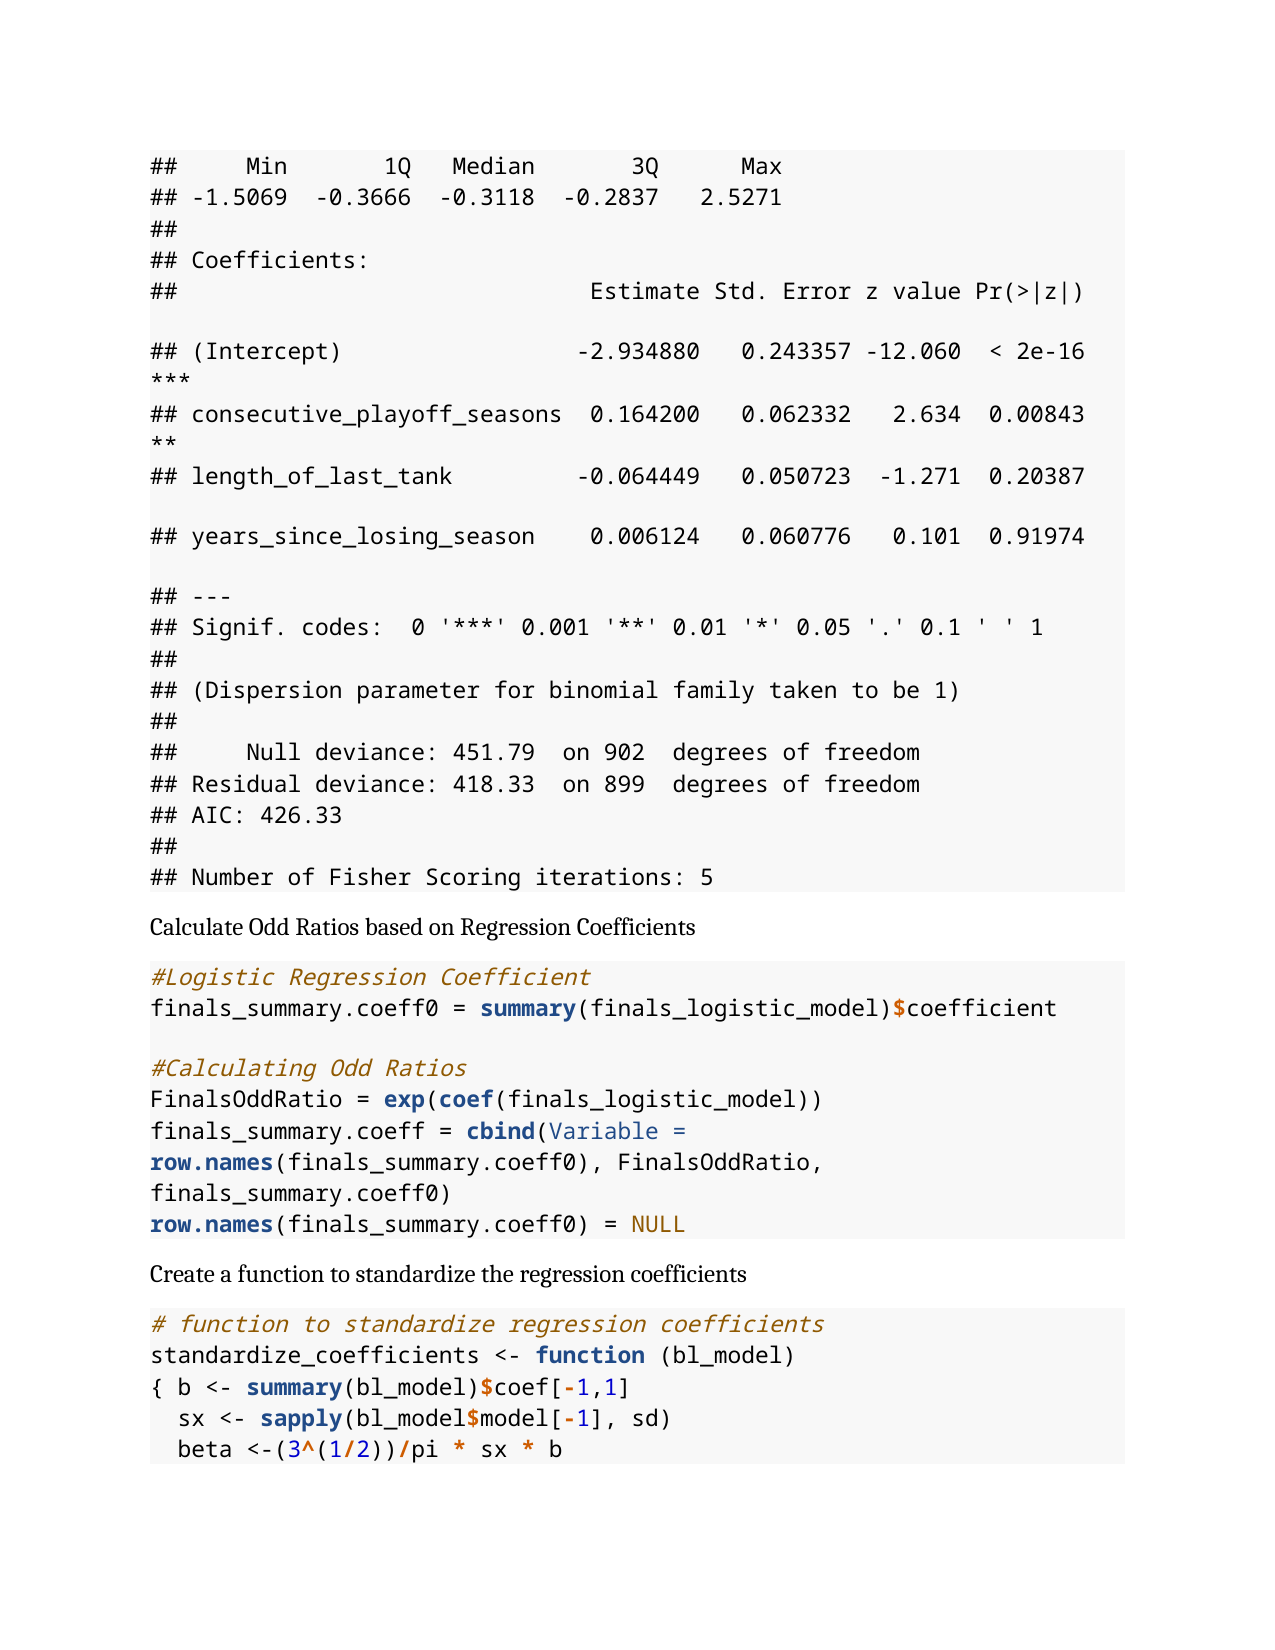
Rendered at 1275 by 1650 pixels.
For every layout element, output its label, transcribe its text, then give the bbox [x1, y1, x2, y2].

text #Logistic Regression Coefficient finals_summary.coeff0 = summary(finals_logistic_model)$coefficient #Calculating Odd Ratios FinalsOddRatio = exp(coef(finals_logistic_model)) finals_summary.coeff = cbind(Variable = row.names(finals_summary.coeff0), FinalsOddRatio, finals_summary.coeff0) row.names(finals_summary.coeff0) = NULL [150, 961, 1125, 1239]
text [150, 150, 1125, 892]
text Create a function to standardize the regression coefficients [150, 1260, 1125, 1289]
text Calculate Odd Ratios based on Regression Coefficients [150, 913, 1125, 942]
